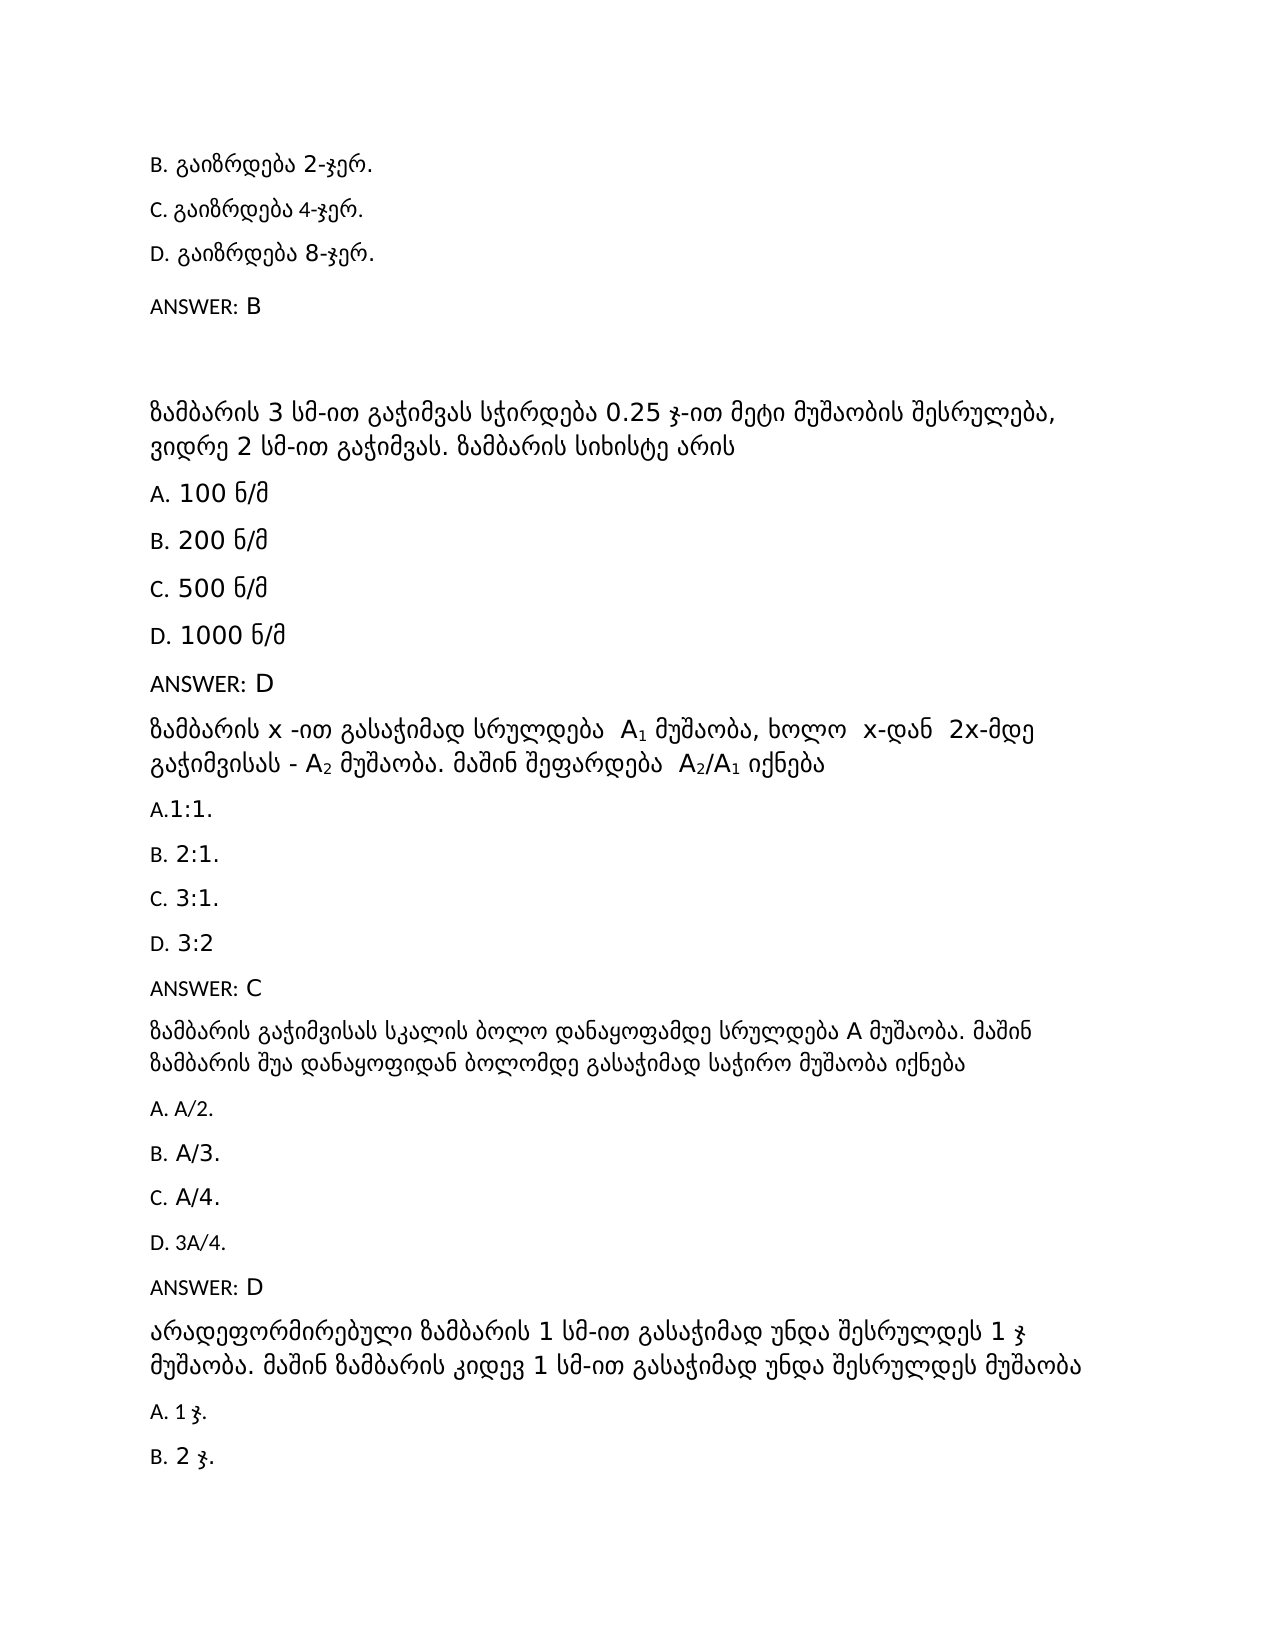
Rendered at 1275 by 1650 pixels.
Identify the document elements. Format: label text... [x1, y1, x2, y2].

text ზამბარის 3 სმ-ით გაჭიმვას სჭირდება 0.25 ჯ-ით მეტი მუშაობის შესრულება, ვიდრე 2 სმ-ით გაჭიმვას. ზამბარის სიხისტე არის [150, 398, 1125, 461]
text B. A/3. [150, 1139, 1125, 1167]
text B. გაიზრდება 2-ჯერ. [150, 150, 1125, 178]
text D. 3A/4. [150, 1228, 1125, 1256]
text ANSWER: D [150, 1273, 1125, 1301]
text C. A/4. [150, 1183, 1125, 1211]
text ზამბარის x -ით გასაჭიმად სრულდება A1 მუშაობა, ხოლო x-დან 2x-მდე გაჭიმვისას - A2 მუშაობა. მაშინ შეფარდება A2/A1 იქნება [150, 716, 1125, 778]
text C. 3:1. [150, 884, 1125, 912]
text A. 100 ნ/მ [150, 478, 1125, 508]
text B. 2 ჯ. [150, 1442, 1125, 1470]
text D. 1000 ნ/მ [150, 621, 1125, 651]
text A. 1 ჯ. [150, 1397, 1125, 1425]
text B. 200 ნ/მ [150, 526, 1125, 556]
text ANSWER: B [150, 292, 1125, 320]
text არადეფორმირებული ზამბარის 1 სმ-ით გასაჭიმად უნდა შესრულდეს 1 ჯ მუშაობა. მაშინ ზამბარის კიდევ 1 სმ-ით გასაჭიმად უნდა შესრულდეს მუშაობა [150, 1317, 1125, 1380]
text ზამბარის გაჭიმვისას სკალის ბოლო დანაყოფამდე სრულდება A მუშაობა. მაშინ ზამბარის შუა დანაყოფიდან ბოლომდე გასაჭიმად საჭირო მუშაობა იქნება [150, 1018, 1125, 1077]
text ANSWER: D [150, 668, 1125, 698]
text A. A/2. [150, 1094, 1125, 1122]
text D. 3:2 [150, 929, 1125, 957]
text ANSWER: C [150, 974, 1125, 1002]
text D. გაიზრდება 8-ჯერ. [150, 239, 1125, 267]
text C. 500 ნ/მ [150, 573, 1125, 603]
text B. 2:1. [150, 840, 1125, 868]
text C. გაიზრდება 4-ჯერ. [150, 195, 1125, 223]
text A.1:1. [150, 795, 1125, 823]
